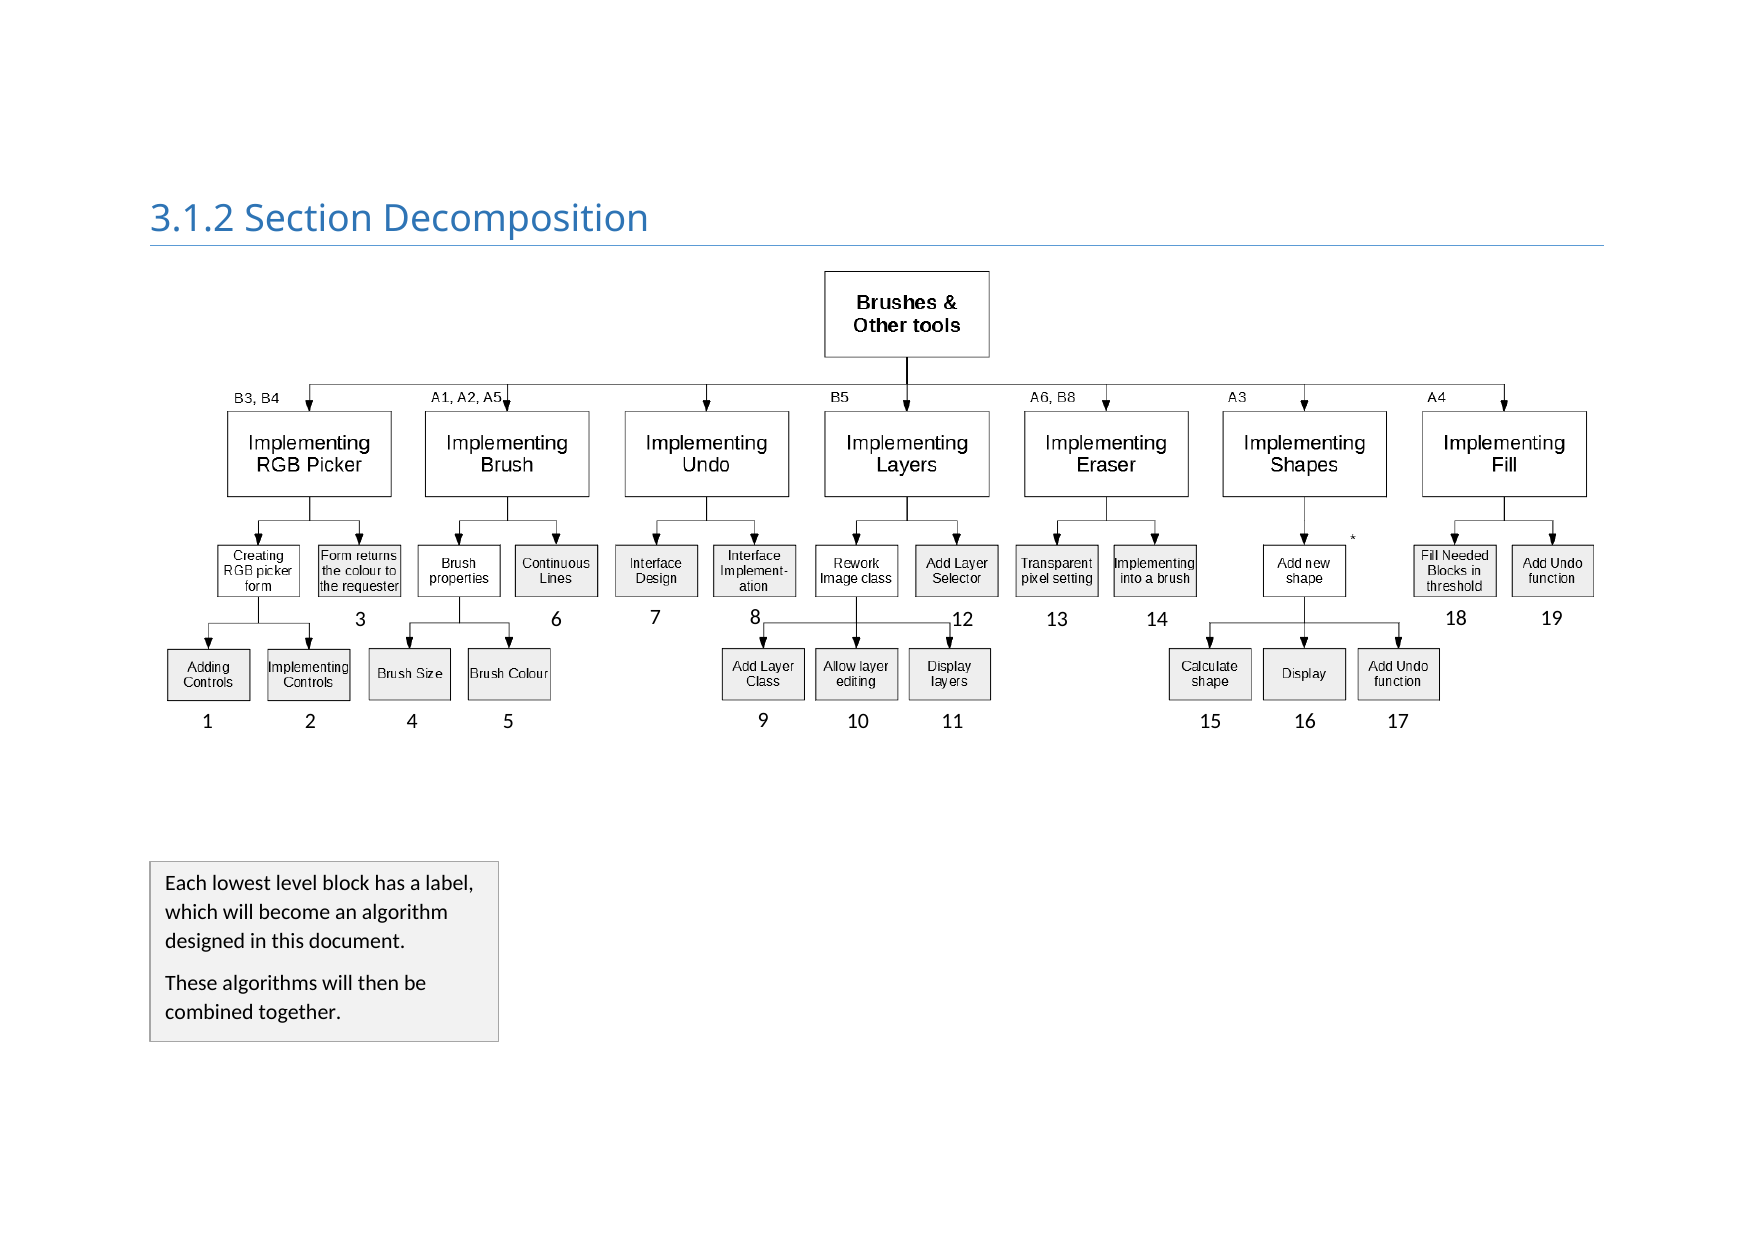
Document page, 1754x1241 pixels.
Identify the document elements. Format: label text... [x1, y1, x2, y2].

picture [150, 250, 1604, 716]
subtitle 3.1.2 Section Decomposition [150, 192, 1604, 245]
